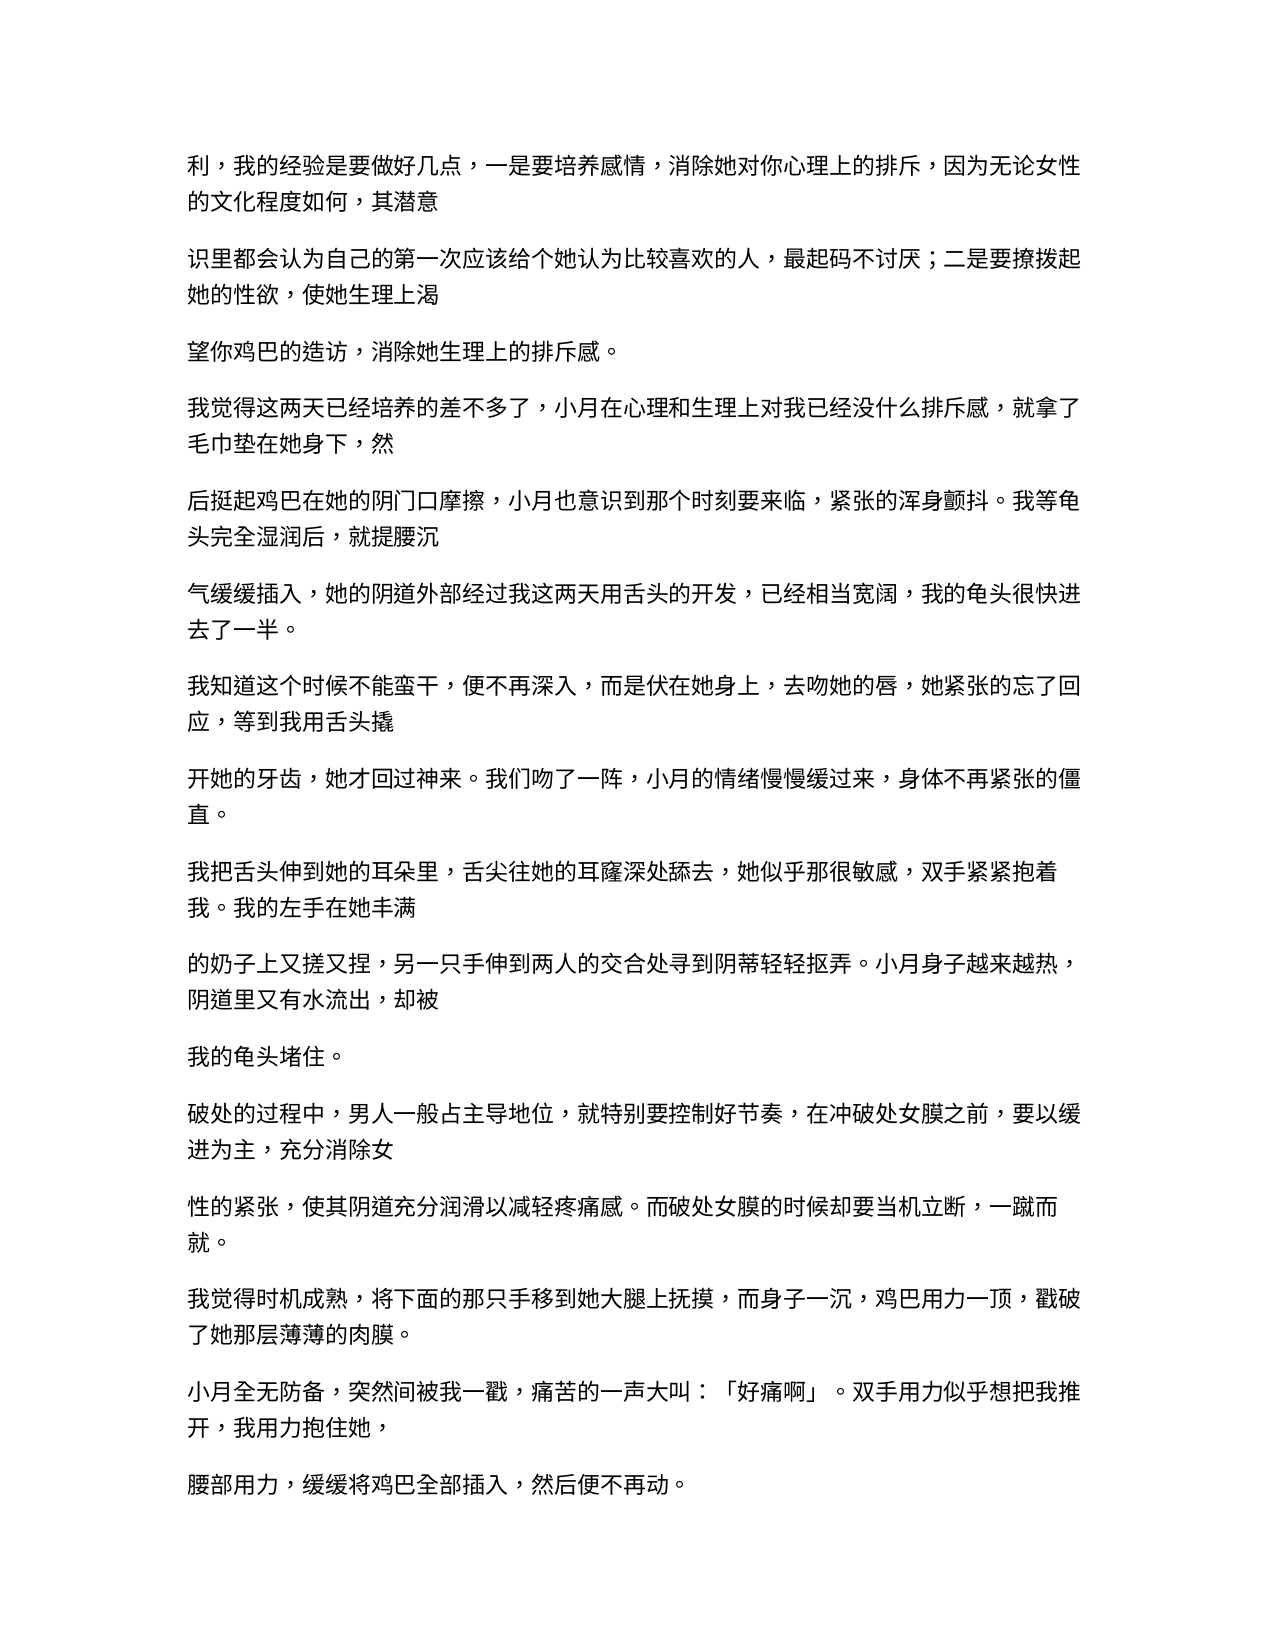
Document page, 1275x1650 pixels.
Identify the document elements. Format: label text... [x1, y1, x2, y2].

text 开她的牙齿，她才回过神来。我们吻了一阵，小月的情绪慢慢缓过来，身体不再紧张的僵直。 [187, 763, 1087, 830]
text 腰部用力，缓缓将鸡巴全部插入，然后便不再动。 [187, 1469, 1087, 1500]
text 望你鸡巴的造访，消除她生理上的排斥感。 [187, 335, 1087, 367]
text 气缓缓插入，她的阴道外部经过我这两天用舌头的开发，已经相当宽阔，我的龟头很快进去了一半。 [187, 578, 1087, 645]
text 小月全无防备，突然间被我一戳，痛苦的一声大叫：「好痛啊」。双手用力似乎想把我推开，我用力抱住她， [187, 1376, 1087, 1443]
text 利，我的经验是要做好几点，一是要培养感情，消除她对你心理上的排斥，因为无论女性的文化程度如何，其潜意 [187, 150, 1087, 217]
text 性的紧张，使其阴道充分润滑以减轻疼痛感。而破处女膜的时候却要当机立断，一蹴而就。 [187, 1191, 1087, 1258]
text 我知道这个时候不能蛮干，便不再深入，而是伏在她身上，去吻她的唇，她紧张的忘了回应，等到我用舌头撬 [187, 670, 1087, 737]
text 我把舌头伸到她的耳朵里，舌尖往她的耳窿深处舔去，她似乎那很敏感，双手紧紧抱着我。我的左手在她丰满 [187, 856, 1087, 923]
text 我觉得这两天已经培养的差不多了，小月在心理和生理上对我已经没什么排斥感，就拿了毛巾垫在她身下，然 [187, 392, 1087, 459]
text 破处的过程中，男人一般占主导地位，就特别要控制好节奏，在冲破处女膜之前，要以缓进为主，充分消除女 [187, 1098, 1087, 1165]
text 我觉得时机成熟，将下面的那只手移到她大腿上抚摸，而身子一沉，鸡巴用力一顶，戳破了她那层薄薄的肉膜。 [187, 1283, 1087, 1351]
text 的奶子上又搓又捏，另一只手伸到两人的交合处寻到阴蒂轻轻抠弄。小月身子越来越热，阴道里又有水流出，却被 [187, 948, 1087, 1016]
text 识里都会认为自己的第一次应该给个她认为比较喜欢的人，最起码不讨厌；二是要撩拨起她的性欲，使她生理上渴 [187, 243, 1087, 310]
text 后挺起鸡巴在她的阴门口摩擦，小月也意识到那个时刻要来临，紧张的浑身颤抖。我等龟头完全湿润后，就提腰沉 [187, 485, 1087, 552]
text 我的龟头堵住。 [187, 1041, 1087, 1072]
